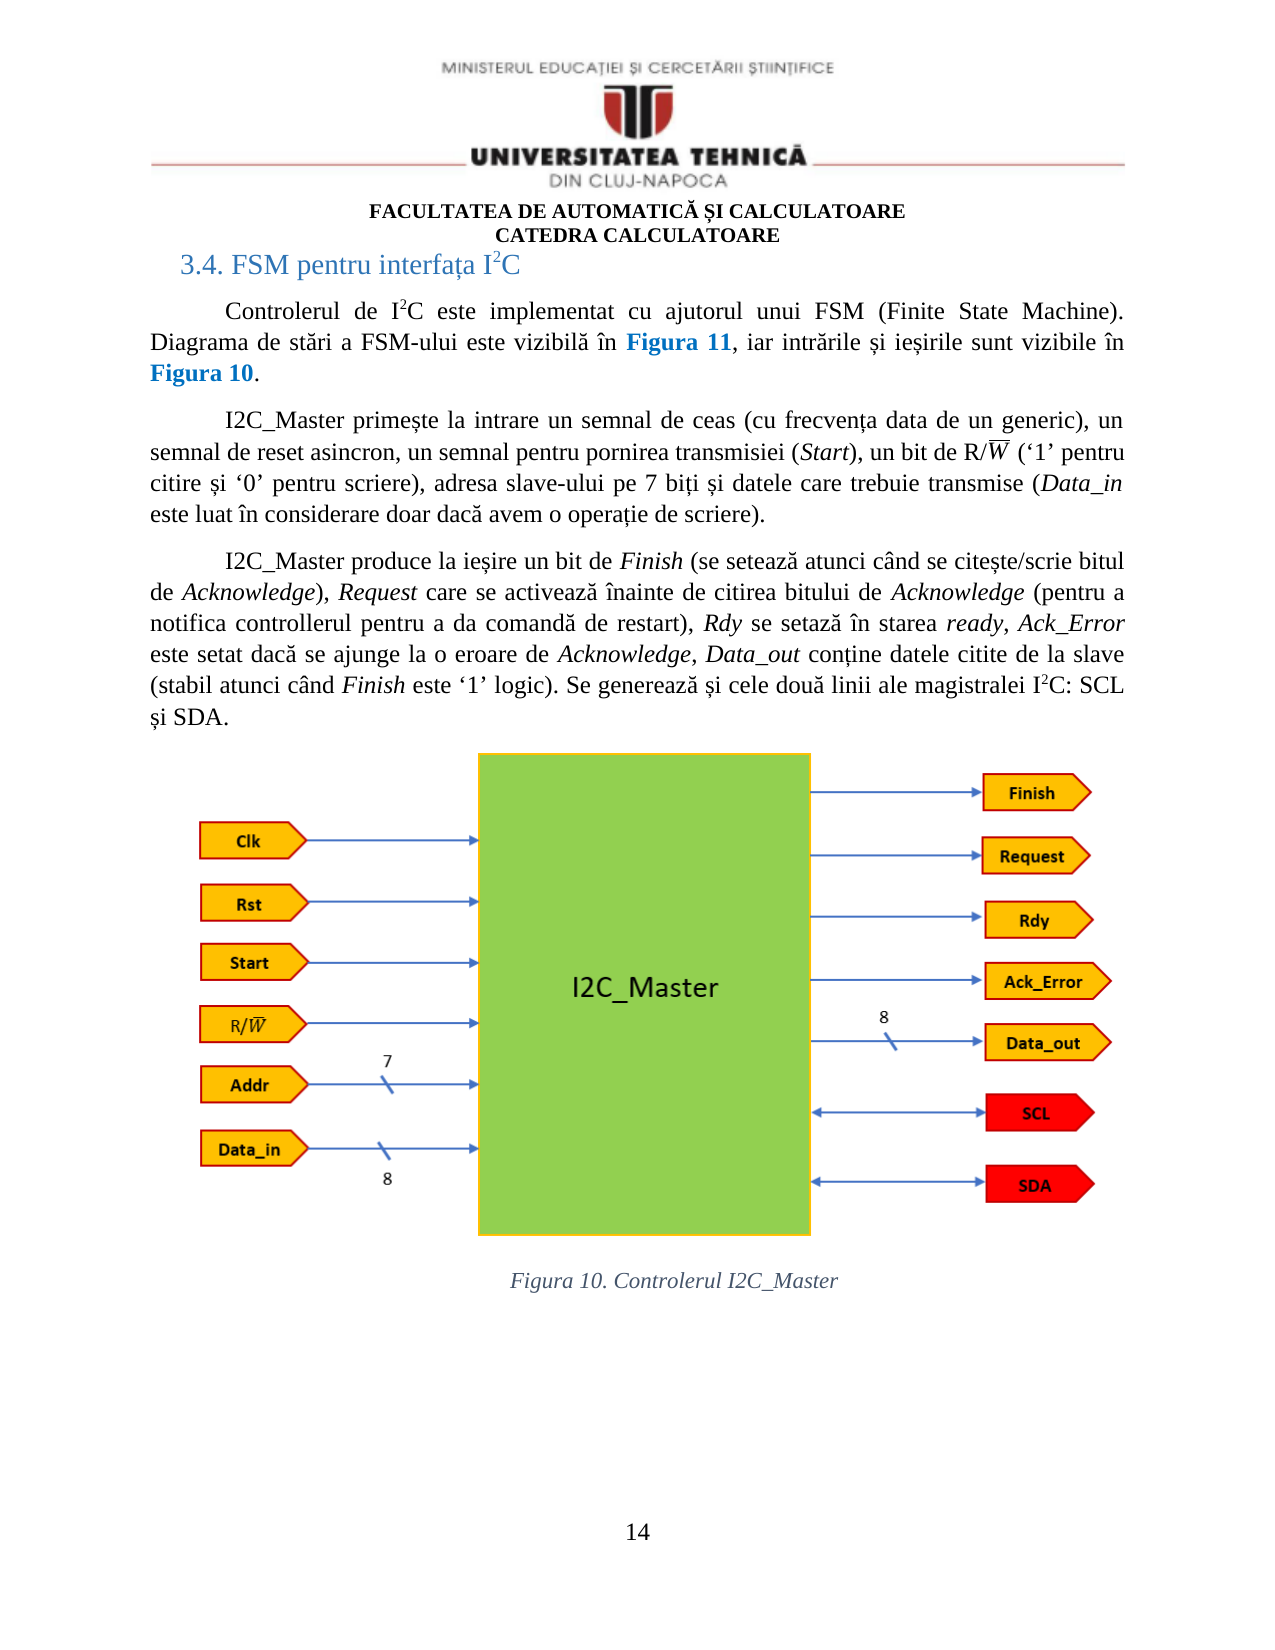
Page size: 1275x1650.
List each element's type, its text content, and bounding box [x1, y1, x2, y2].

picture [150, 15, 1125, 199]
text Controlerul de I2C este implementat cu ajutorul unui FSM (Finite State Machine). Diagrama de stări a FSM-ului este vizibilă în Figura 11, iar intrările și ieșirile sunt vizibile în Figura 10. [150, 296, 1125, 387]
picture [150, 749, 1125, 1249]
text I2C_Master primește la intrare un semnal de ceas (cu frecvența data de un generic), un semnal de reset asincron, un semnal pentru pornirea transmisiei (Start), un bit de R/ (‘1’ pentru citire și ‘0’ pentru scriere), adresa slave-ului pe 7 biți și datele care trebuie transmise (Data_in este luat în considerare doar dacă avem o operație de scriere). [150, 406, 1125, 527]
text I2C_Master produce la ieșire un bit de Finish (se setează atunci când se citește/scrie bitul de Acknowledge), Request care se activează înainte de citirea bitului de Acknowledge (pentru a notifica controllerul pentru a da comandă de restart), Rdy se setază în starea ready, Ack_Error este setat dacă se ajunge la o eroare de Acknowledge, Data_out conține datele citite de la slave (stabil atunci când Finish este ‘1’ logic). Se generează și cele două linii ale magistralei I2C: SCL și SDA. [150, 546, 1125, 730]
text Figura 10. Controlerul I2C_Master [150, 1267, 1125, 1294]
subtitle 3.4. FSM pentru interfața I2C [150, 247, 1125, 281]
